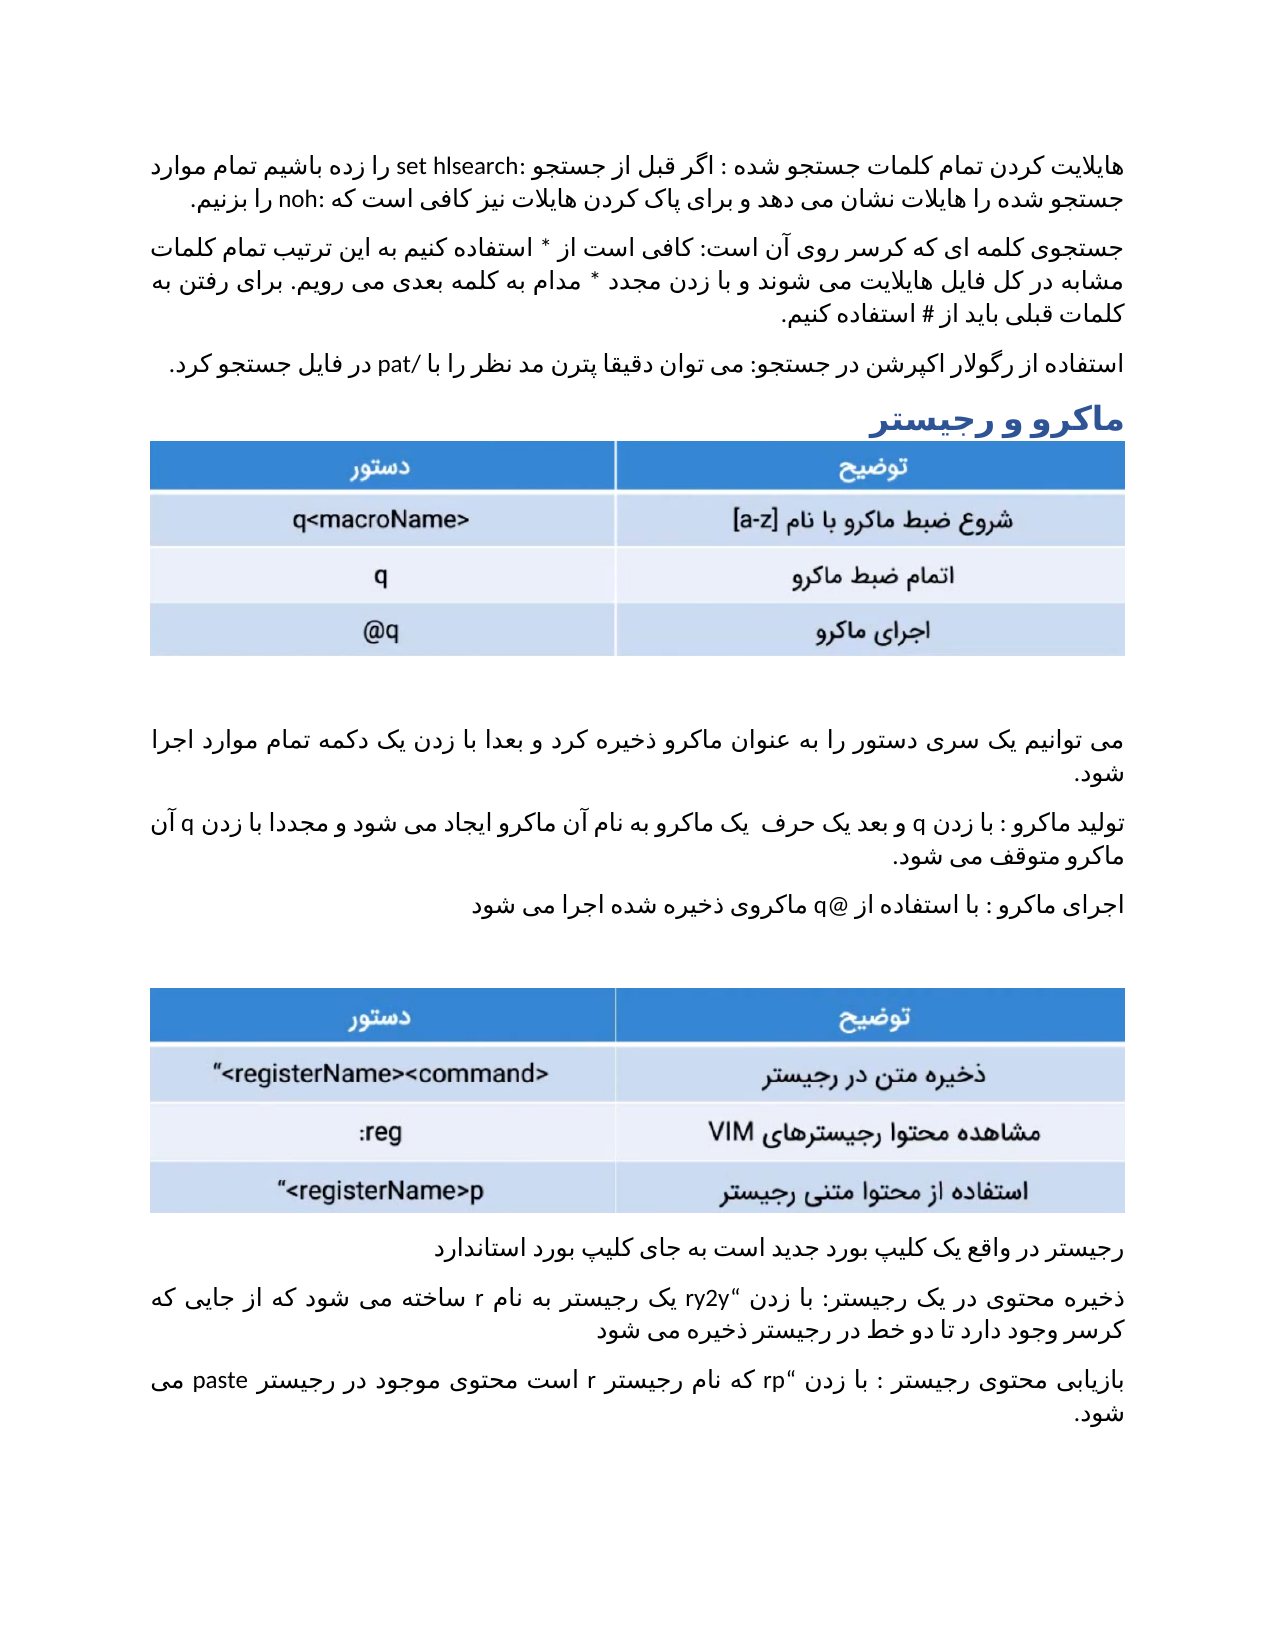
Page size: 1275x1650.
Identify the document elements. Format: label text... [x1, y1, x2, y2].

text رجیستر در واقع یک کلیپ بورد جدید است به جای کلیپ بورد استاندارد [150, 1232, 1125, 1263]
text بازیابی محتوی رجیستر : با زدن “rp که نام رجیستر r است محتوی موجود در رجیستر paste می شود. [150, 1364, 1125, 1428]
subtitle ماکرو و رجیستر [150, 397, 1125, 438]
text جستجوی کلمه ای که کرسر روی آن است: کافی است از * استفاده کنیم به این ترتیب تمام کلمات مشابه در کل فایل هایلایت می شوند و با زدن مجدد * مدام به کلمه بعدی می رویم. برای رفتن به کلمات قبلی باید از # استفاده کنیم. [150, 232, 1125, 329]
text اجرای ماکرو : با استفاده از @q ماکروی ذخیره شده اجرا می شود [150, 889, 1125, 920]
picture [150, 988, 1125, 1213]
picture [150, 441, 1125, 656]
text تولید ماکرو : با زدن q و بعد یک حرف یک ماکرو به نام آن ماکرو ایجاد می شود و مجددا با زدن q آن ماکرو متوقف می شود. [150, 807, 1125, 870]
text استفاده از رگولار اکپرشن در جستجو: می توان دقیقا پترن مد نظر را با /pat در فایل جستجو کرد. [150, 348, 1125, 378]
text می توانیم یک سری دستور را به عنوان ماکرو ذخیره کرد و بعدا با زدن یک دکمه تمام موارد اجرا شود. [150, 724, 1125, 788]
text ذخیره محتوی در یک رجیستر: با زدن “ry2y یک رجیستر به نام r ساخته می شود که از جایی که کرسر وجود دارد تا دو خط در رجیستر ذخیره می شود [150, 1282, 1125, 1345]
text هایلایت کردن تمام کلمات جستجو شده : اگر قبل از جستجو :set hlsearch را زده باشیم تمام موارد جستجو شده را هایلات نشان می دهد و برای پاک کردن هایلات نیز کافی است که :noh را بزنیم. [150, 150, 1125, 213]
